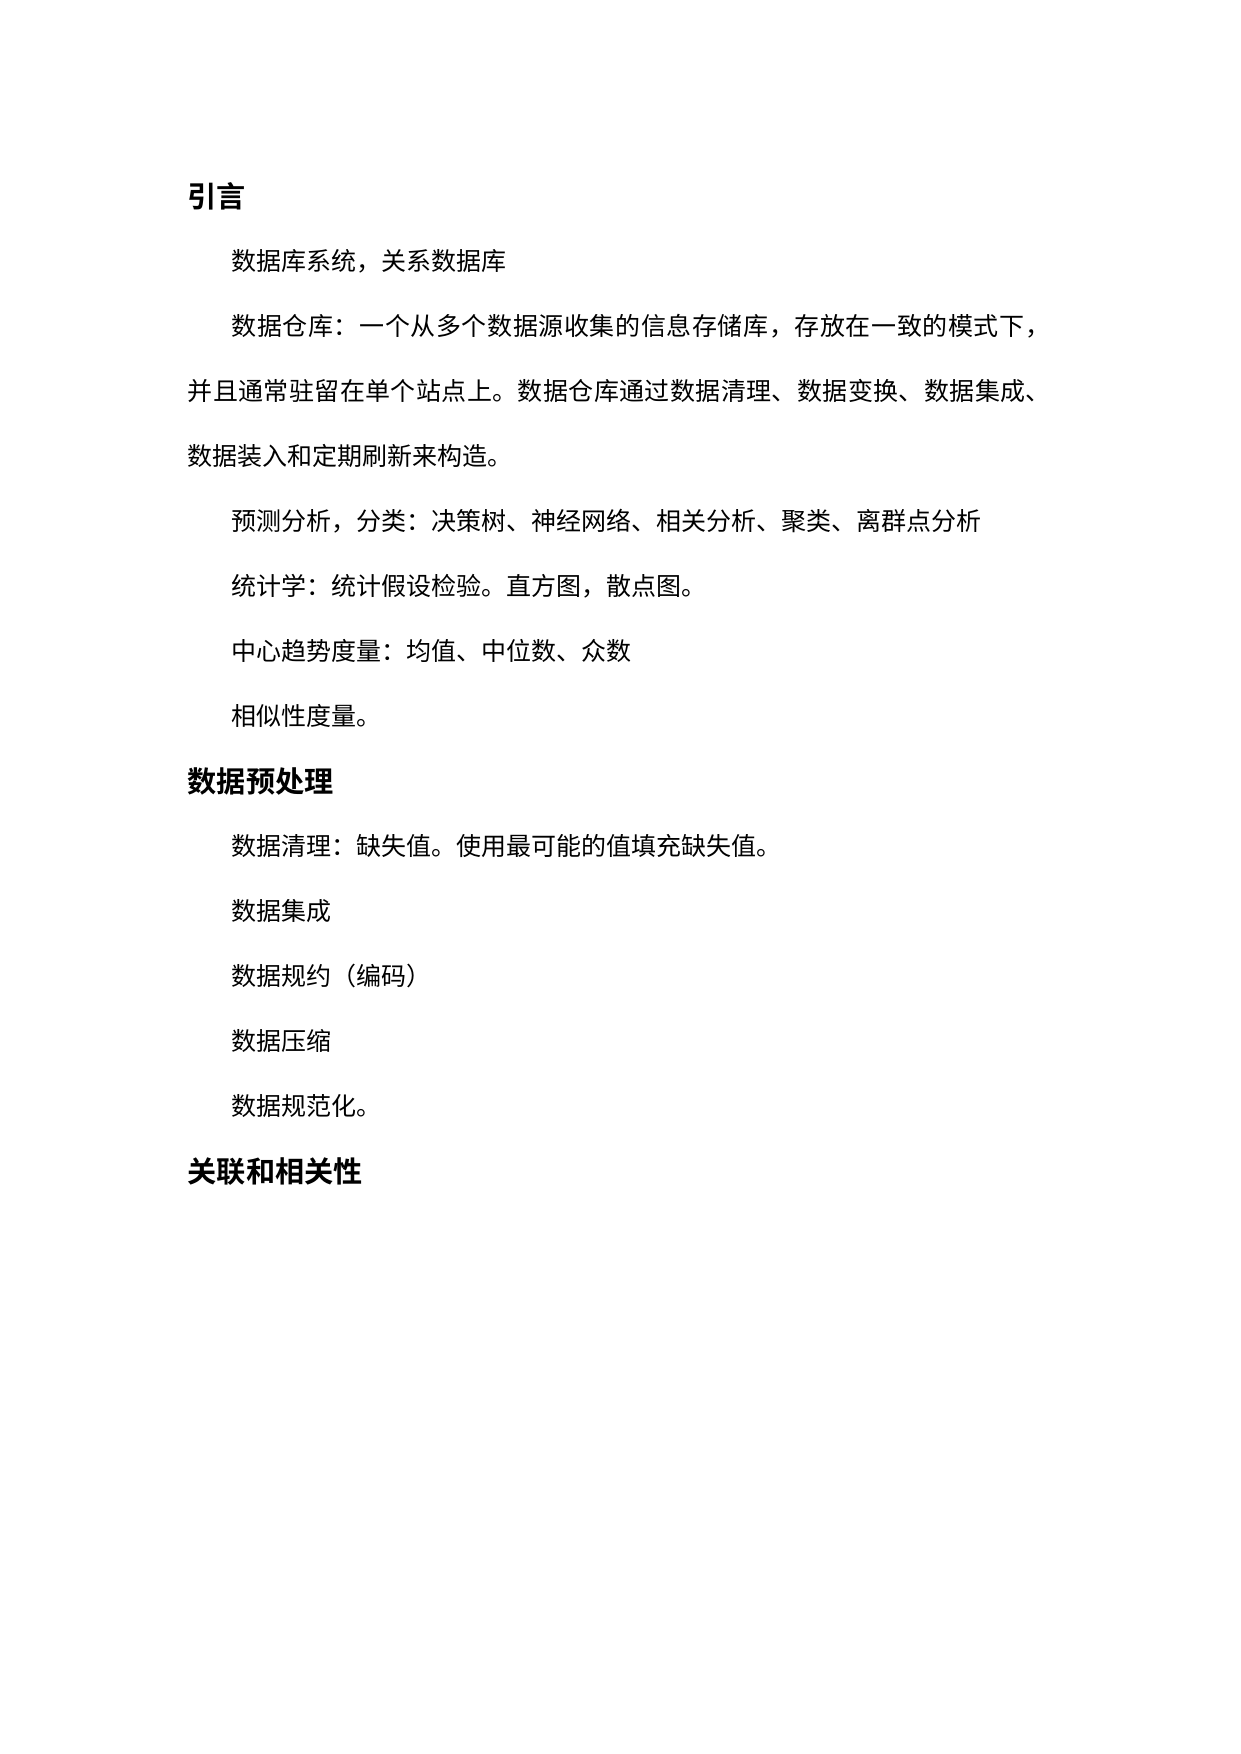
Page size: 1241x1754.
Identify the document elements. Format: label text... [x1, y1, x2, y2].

text 统计学：统计假设检验。直方图，散点图。 [187, 552, 1053, 617]
text 数据仓库：一个从多个数据源收集的信息存储库，存放在一致的模式下，并且通常驻留在单个站点上。数据仓库通过数据清理、数据变换、数据集成、数据装入和定期刷新来构造。 [187, 292, 1053, 487]
text 数据预处理 [187, 747, 1053, 812]
text 数据集成 [187, 877, 1053, 942]
text 数据压缩 [187, 1007, 1053, 1072]
text 数据库系统，关系数据库 [187, 227, 1053, 292]
text 中心趋势度量：均值、中位数、众数 [187, 617, 1053, 682]
text 相似性度量。 [187, 682, 1053, 747]
text 引言 [187, 162, 1053, 227]
text 数据规范化。 [187, 1072, 1053, 1137]
text 关联和相关性 [187, 1137, 1053, 1202]
text 数据规约（编码） [187, 942, 1053, 1007]
text 预测分析，分类：决策树、神经网络、相关分析、聚类、离群点分析 [187, 487, 1053, 552]
text 数据清理：缺失值。使用最可能的值填充缺失值。 [187, 812, 1053, 877]
